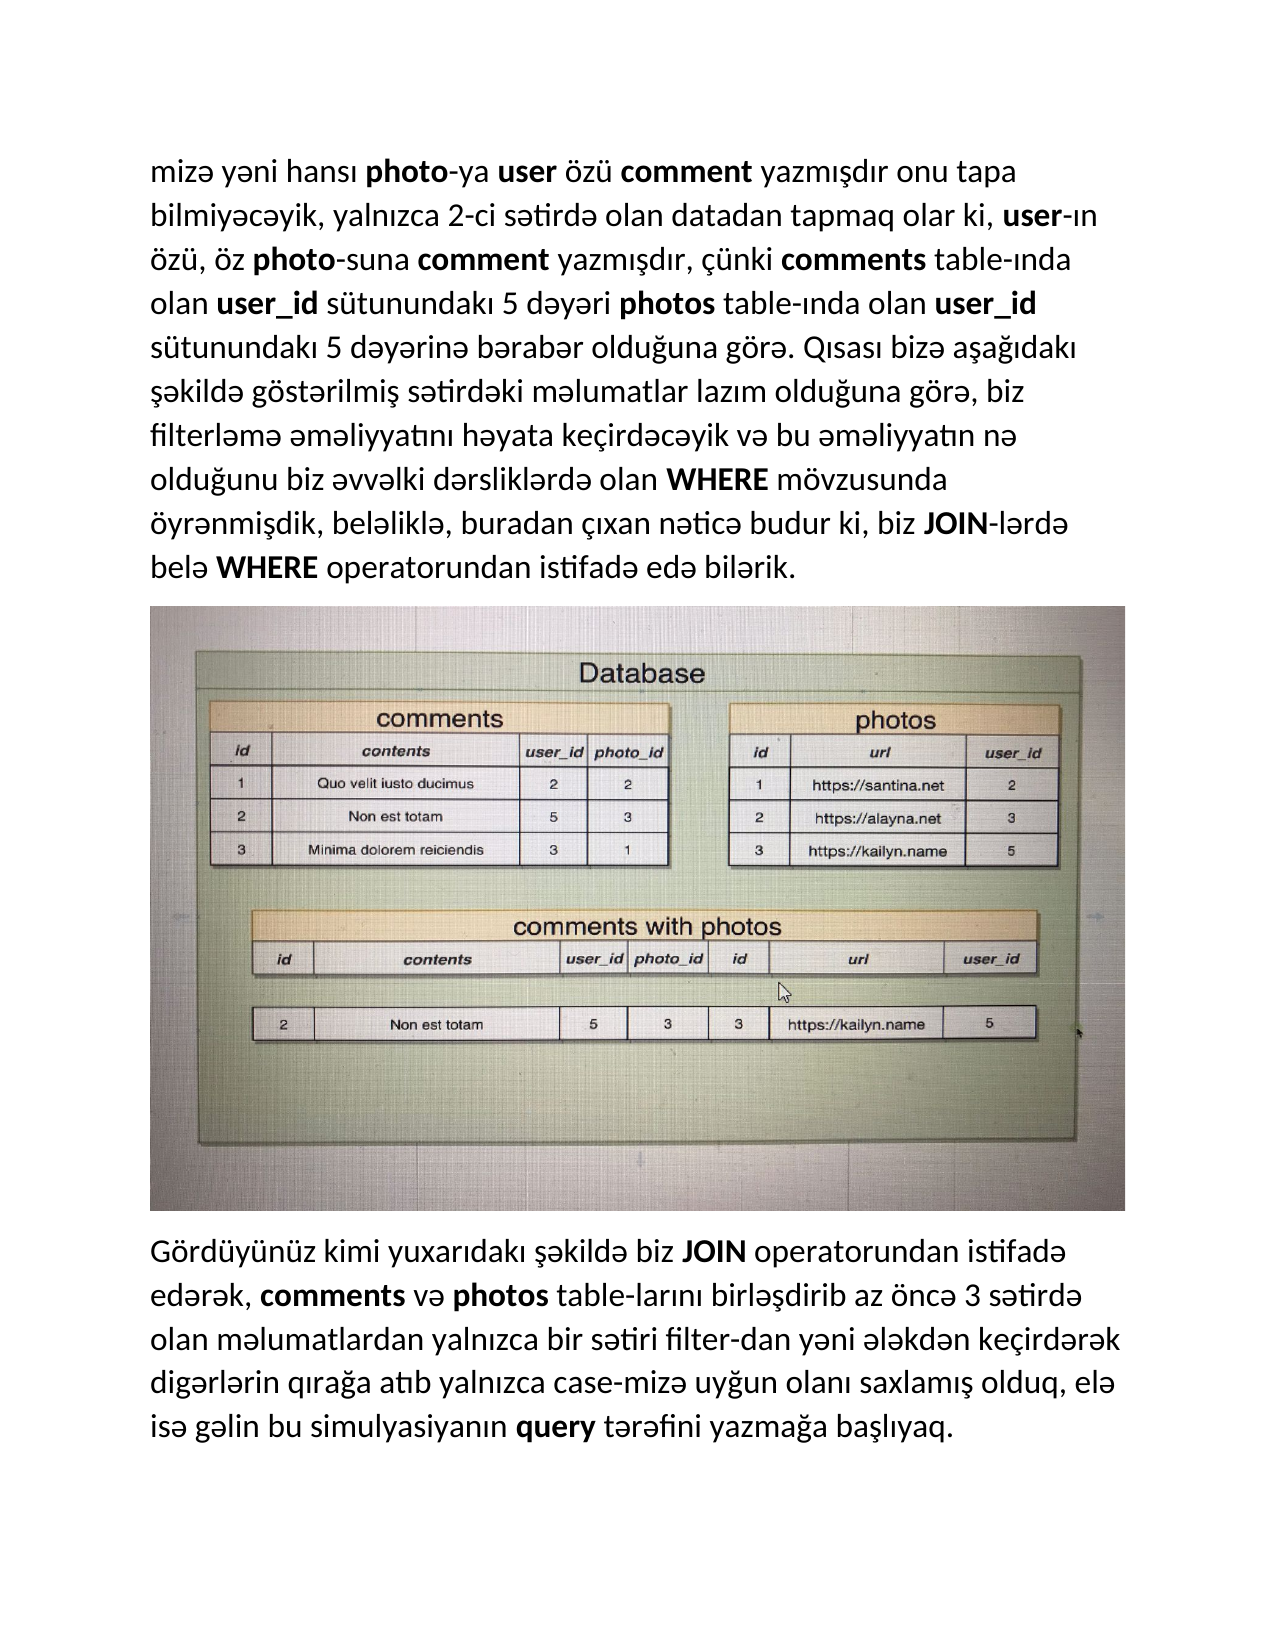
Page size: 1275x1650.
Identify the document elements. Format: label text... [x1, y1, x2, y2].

picture [150, 606, 1125, 1211]
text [150, 150, 1125, 586]
text Gördüyünüz kimi yuxarıdakı şəkildə biz JOIN operatorundan istifadə edərək, comments və photos table-larını birləşdirib az öncə 3 sətirdə olan məlumatlardan yalnızca bir sətiri filter-dan yəni ələkdən keçirdərək digərlərin qırağa atıb yalnızca case-mizə uyğun olanı saxlamış olduq, elə isə gəlin bu simulyasiyanın query tərəfini yazmağa başlıyaq. [150, 1229, 1125, 1446]
